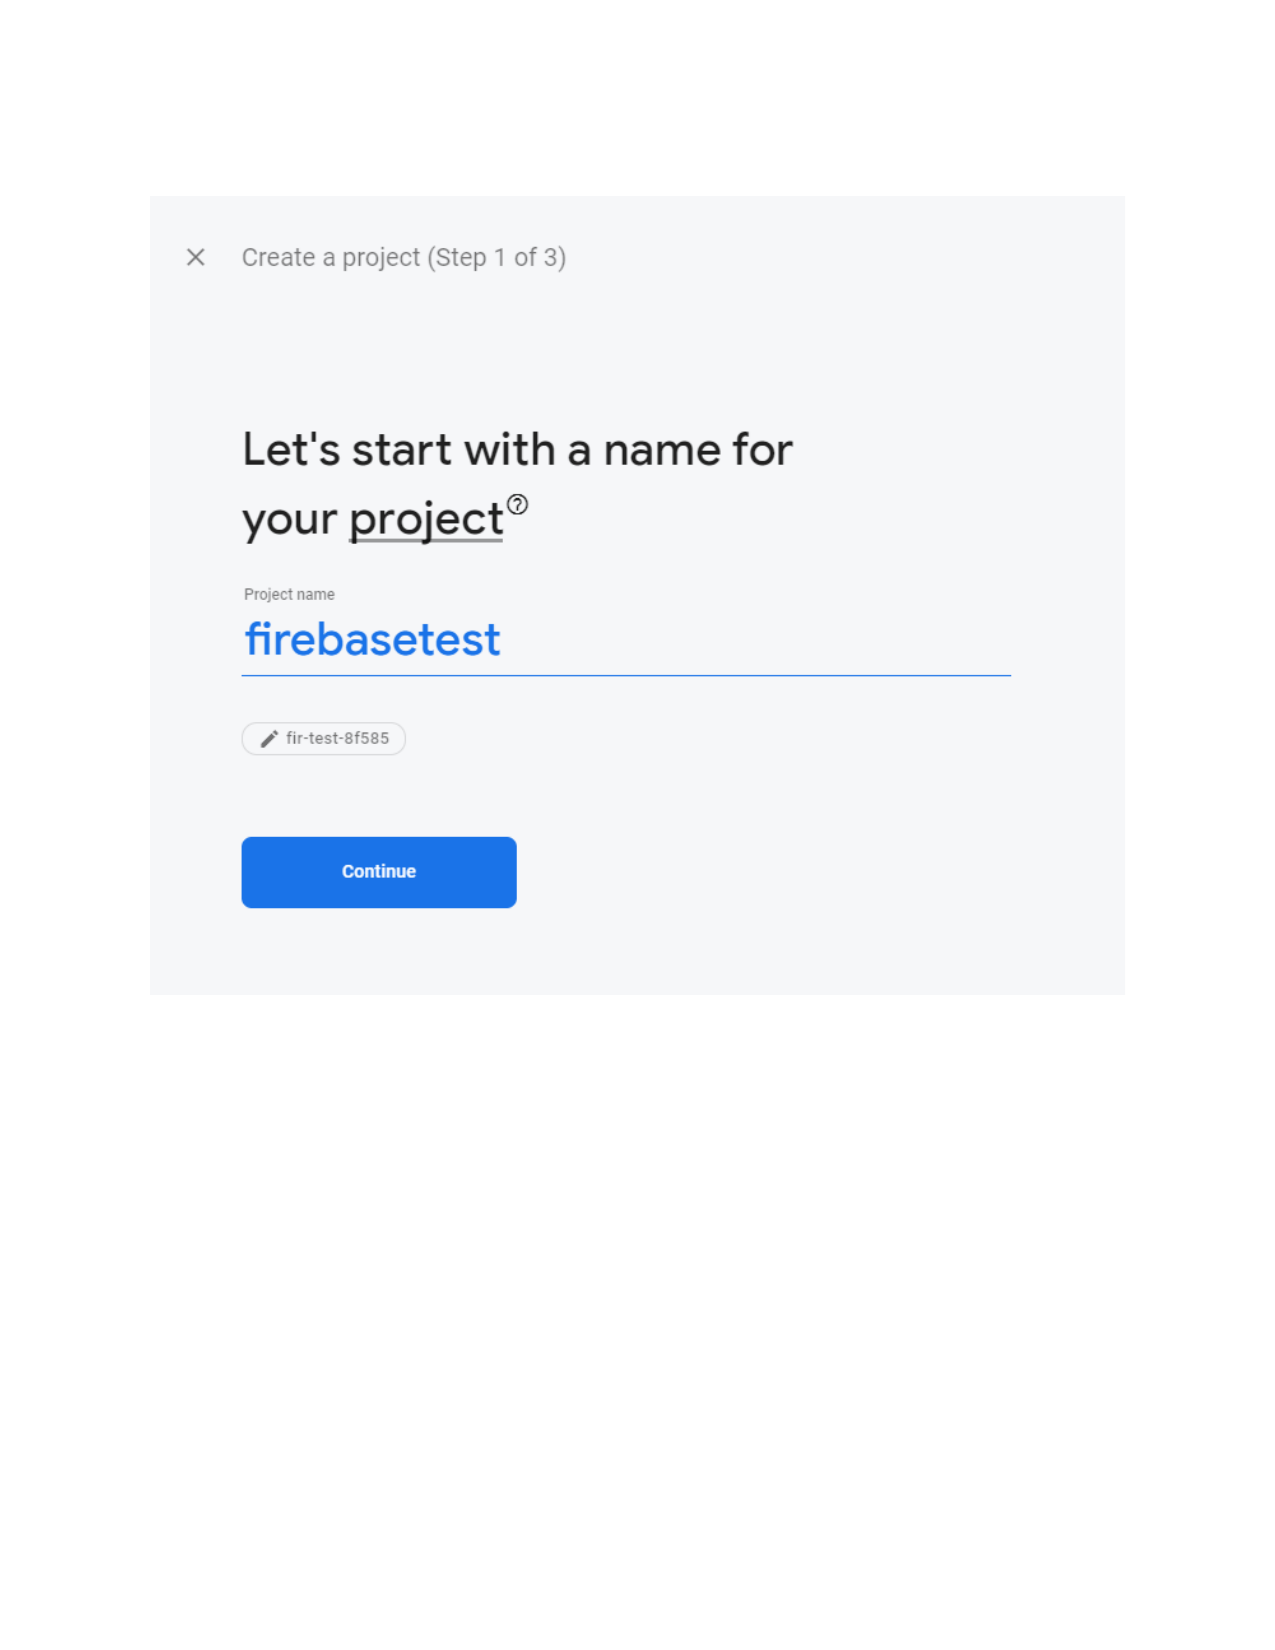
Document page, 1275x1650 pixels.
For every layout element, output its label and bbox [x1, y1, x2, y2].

picture [150, 196, 1125, 995]
